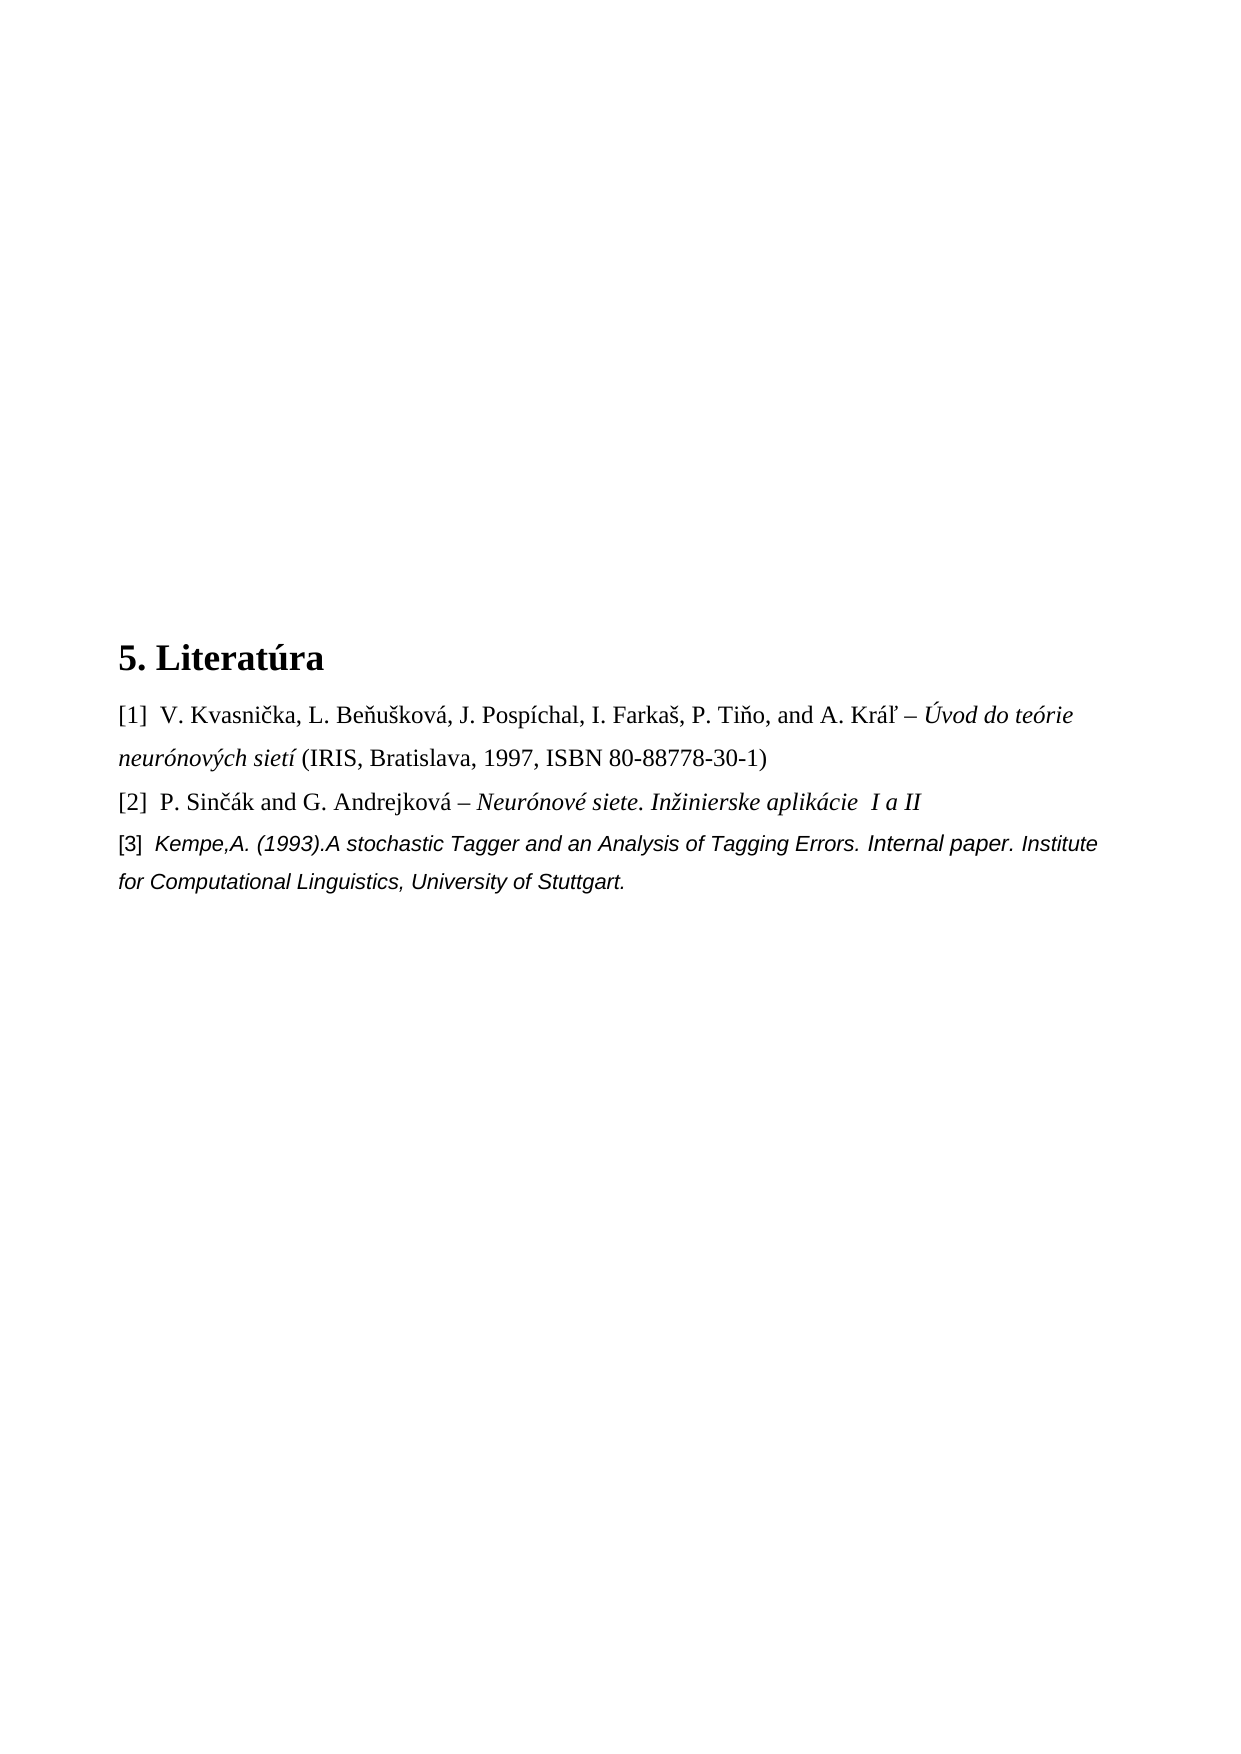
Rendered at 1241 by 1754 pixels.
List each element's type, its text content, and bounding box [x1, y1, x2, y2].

text [3] Kempe,A. (1993).A stochastic Tagger and an Analysis of Tagging Errors. Internal paper. Institute for Computational Linguistics, University of Stuttgart. [118, 830, 1122, 894]
text 5. Literatúra [118, 636, 1122, 679]
text [1] V. Kvasnička, L. Beňušková, J. Pospíchal, I. Farkaš, P. Tiňo, and A. Kráľ – Úvod do teórie neurónových sietí (IRIS, Bratislava, 1997, ISBN 80-88778-30-1) [118, 700, 1122, 772]
text [2] P. Sinčák and G. Andrejková – Neurónové siete. Inžinierske aplikácie I a II [118, 787, 1122, 815]
